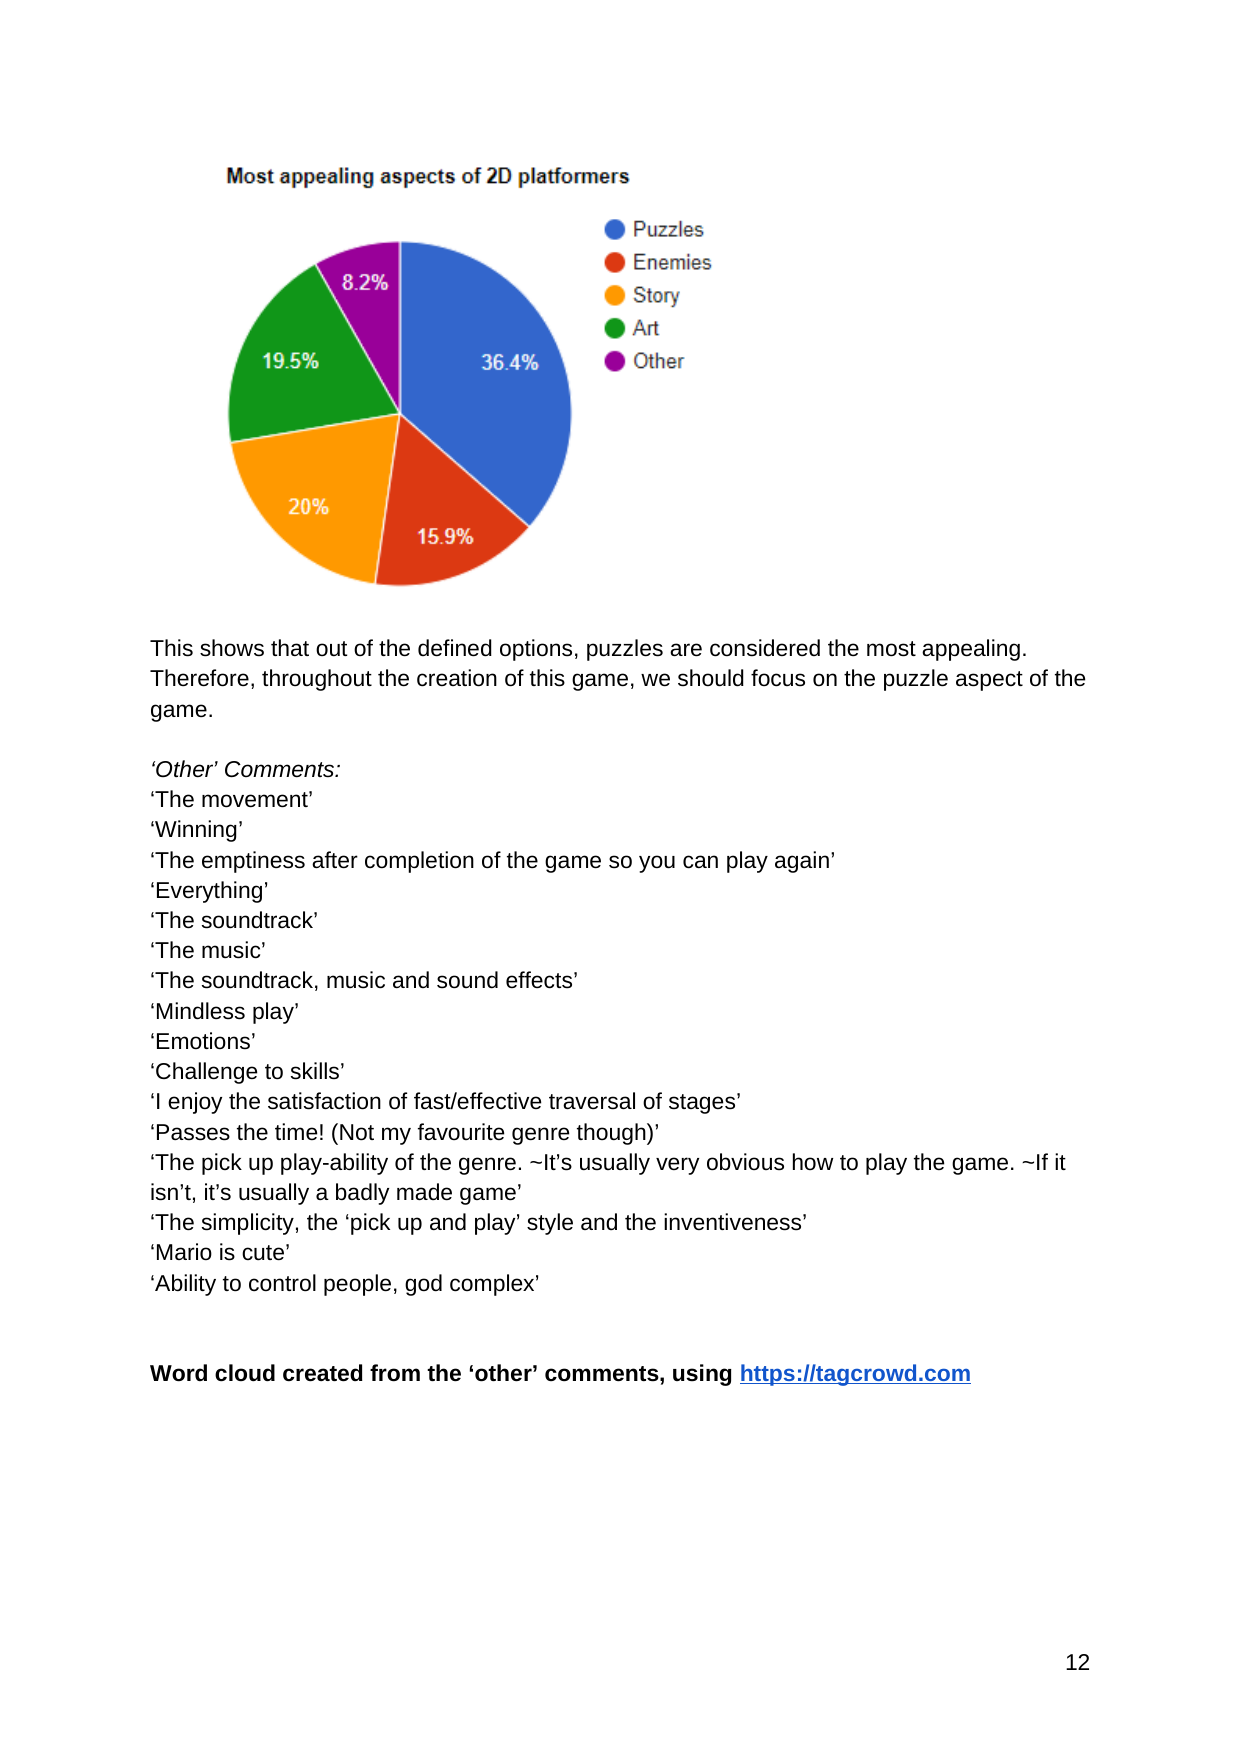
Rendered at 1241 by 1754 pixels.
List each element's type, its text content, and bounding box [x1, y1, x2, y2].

text ‘Mindless play’ [150, 998, 1090, 1024]
text ‘The music’ [150, 937, 1090, 963]
text ‘The soundtrack, music and sound effects’ [150, 967, 1090, 994]
picture [150, 150, 802, 632]
text ‘I enjoy the satisfaction of fast/effective traversal of stages’ [150, 1088, 1090, 1114]
text ‘Other’ Comments: [150, 756, 1090, 782]
text ‘The pick up play-ability of the genre. ~It’s usually very obvious how to play the game. ~If it isn’t, it’s usually a badly made game’ [150, 1149, 1090, 1205]
text ‘Mario is cute’ [150, 1239, 1090, 1266]
text ‘Challenge to skills’ [150, 1058, 1090, 1084]
text This shows that out of the defined options, puzzles are considered the most appealing. Therefore, throughout the creation of this game, we should focus on the puzzle aspect of the game. [150, 635, 1090, 722]
text ‘The movement’ [150, 786, 1090, 812]
text ‘Winning’ [150, 816, 1090, 843]
text ‘The emptiness after completion of the game so you can play again’ [150, 847, 1090, 873]
text ‘Ability to control people, god complex’ [150, 1269, 1090, 1296]
text ‘The simplicity, the ‘pick up and play’ style and the inventiveness’ [150, 1209, 1090, 1235]
text Word cloud created from the ‘other’ comments, using https://tagcrowd.com [150, 1360, 1090, 1386]
text ‘The soundtrack’ [150, 907, 1090, 933]
text ‘Passes the time! (Not my favourite genre though)’ [150, 1118, 1090, 1145]
text ‘Emotions’ [150, 1028, 1090, 1054]
text ‘Everything’ [150, 877, 1090, 903]
